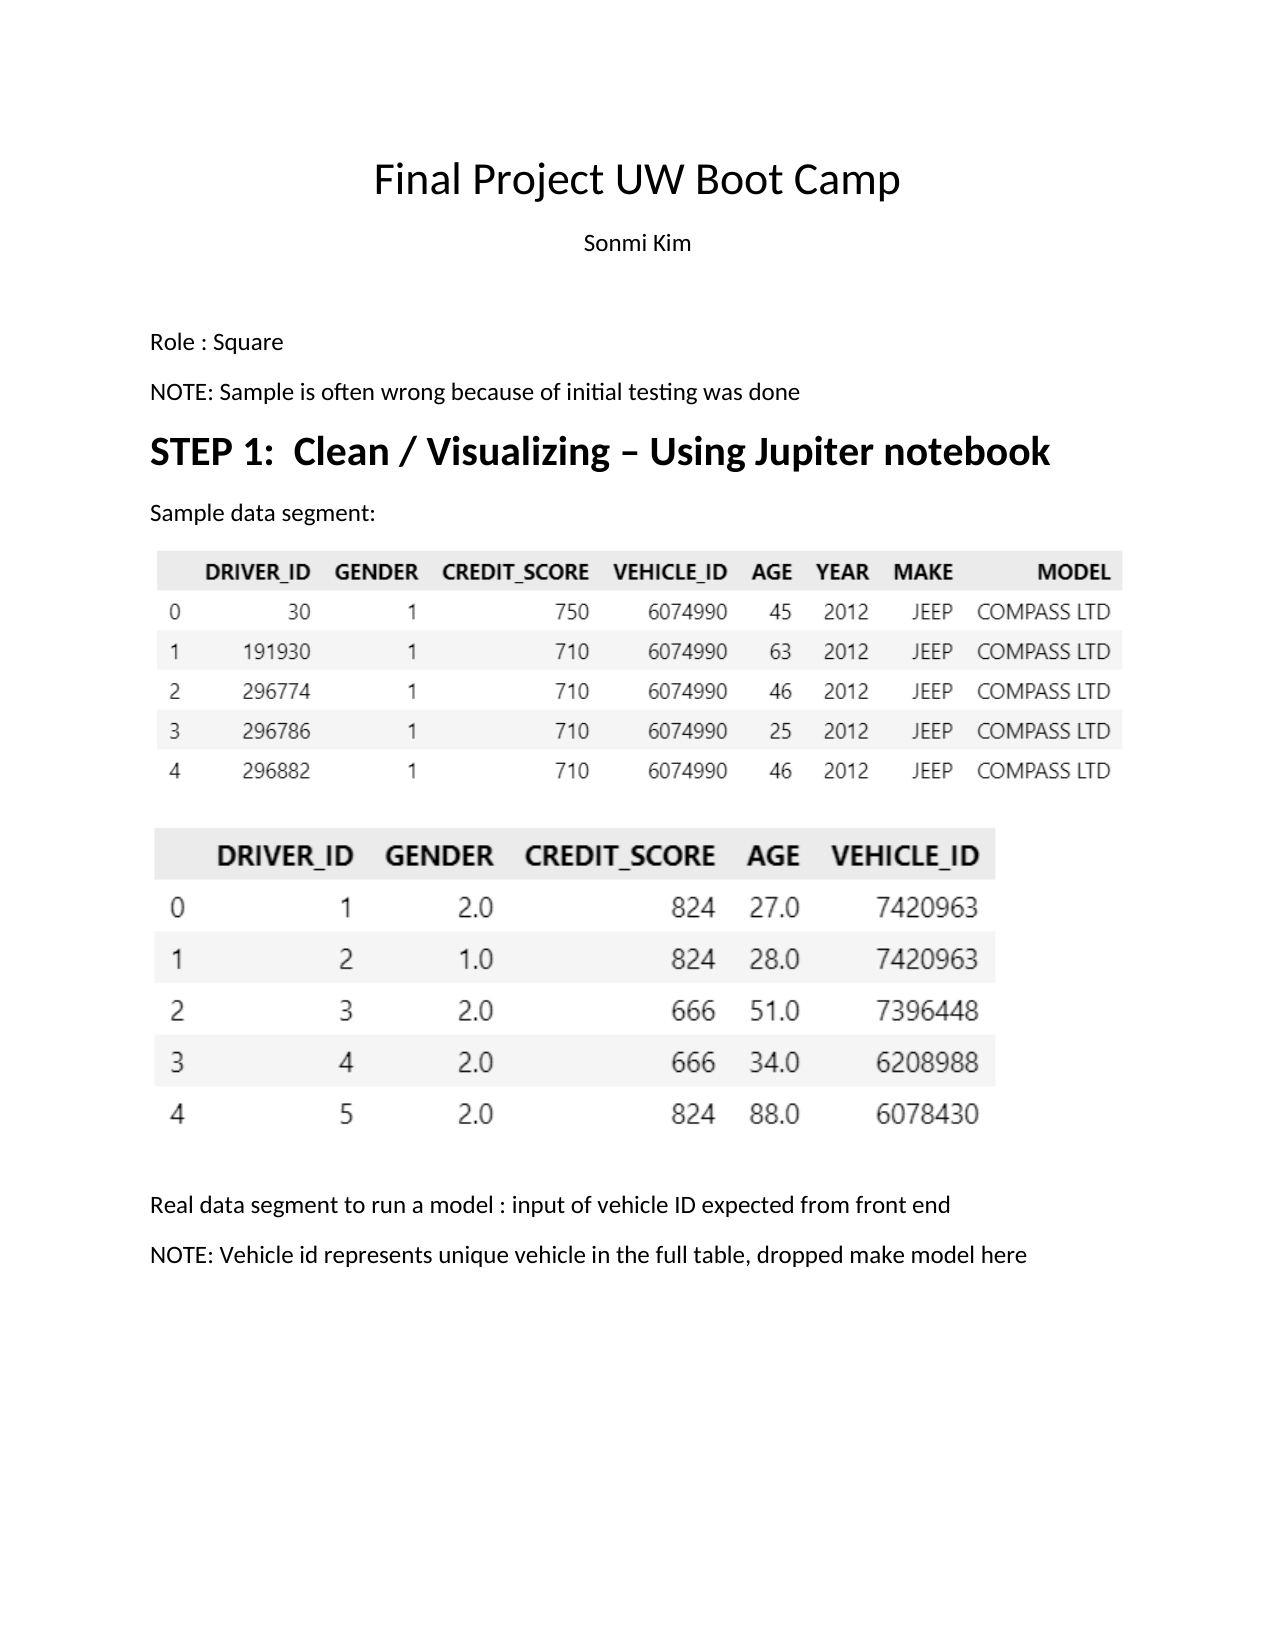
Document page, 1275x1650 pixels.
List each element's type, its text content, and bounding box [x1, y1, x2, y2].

text Role : Square [150, 326, 1125, 357]
text STEP 1: Clean / Visualizing – Using Jupiter notebook [150, 425, 1125, 476]
text Real data segment to run a model : input of vehicle ID expected from front end [150, 1189, 1125, 1220]
picture [150, 819, 1005, 1171]
text NOTE: Sample is often wrong because of initial testing was done [150, 376, 1125, 406]
text Sonmi Kim [150, 227, 1125, 257]
text NOTE: Vehicle id represents unique vehicle in the full table, dropped make model here [150, 1239, 1125, 1270]
picture [150, 546, 1125, 817]
text Sample data segment: [150, 497, 1125, 527]
text Final Project UW Boot Camp [150, 150, 1125, 206]
